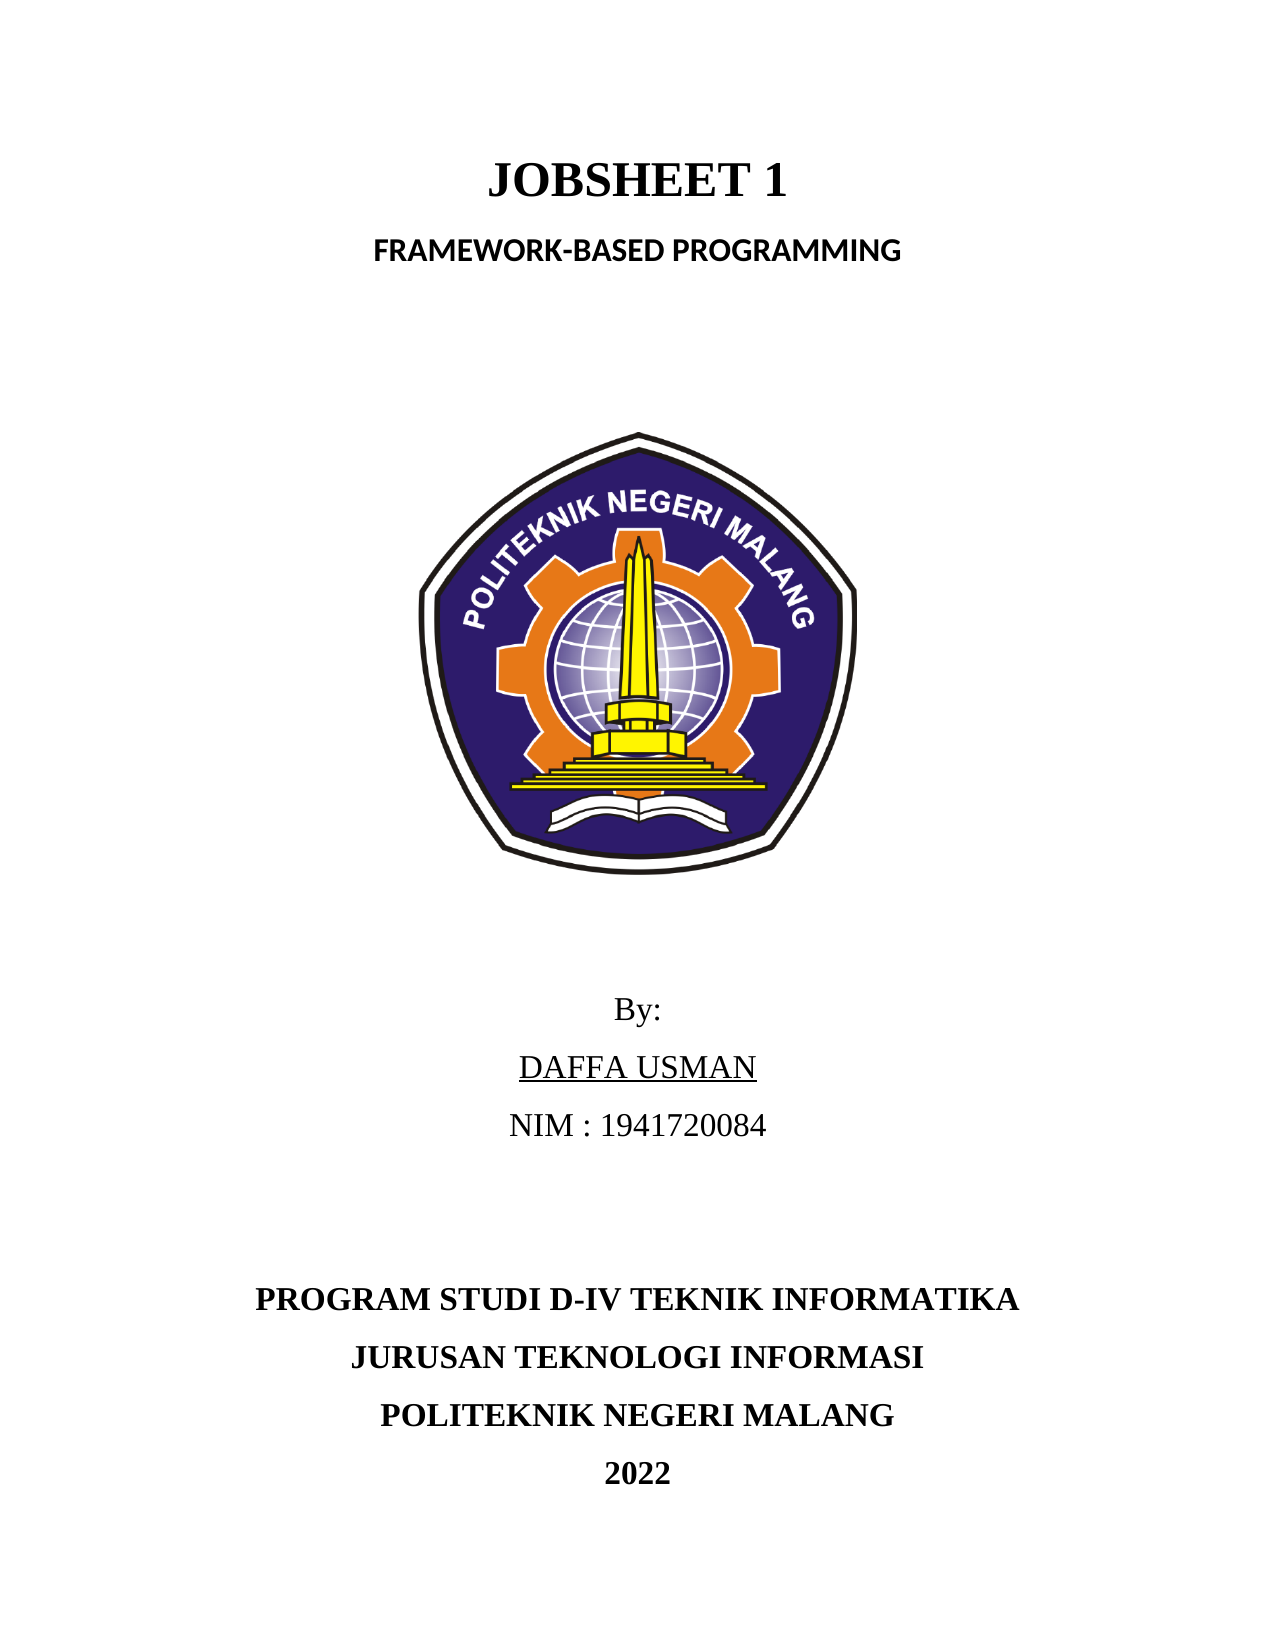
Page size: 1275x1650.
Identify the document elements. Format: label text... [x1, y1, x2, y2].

text FRAMEWORK-BASED PROGRAMMING [150, 229, 1125, 269]
text By: [150, 989, 1125, 1027]
text PROGRAM STUDI D-IV TEKNIK INFORMATIKA [150, 1279, 1125, 1317]
text 2022 [150, 1453, 1125, 1492]
text NIM : 1941720084 [150, 1105, 1125, 1143]
picture [418, 432, 857, 875]
text POLITEKNIK NEGERI MALANG [150, 1395, 1125, 1433]
text JURUSAN TEKNOLOGI INFORMASI [150, 1337, 1125, 1376]
text JOBSHEET 1 [150, 150, 1125, 207]
text DAFFA USMAN [150, 1047, 1125, 1085]
